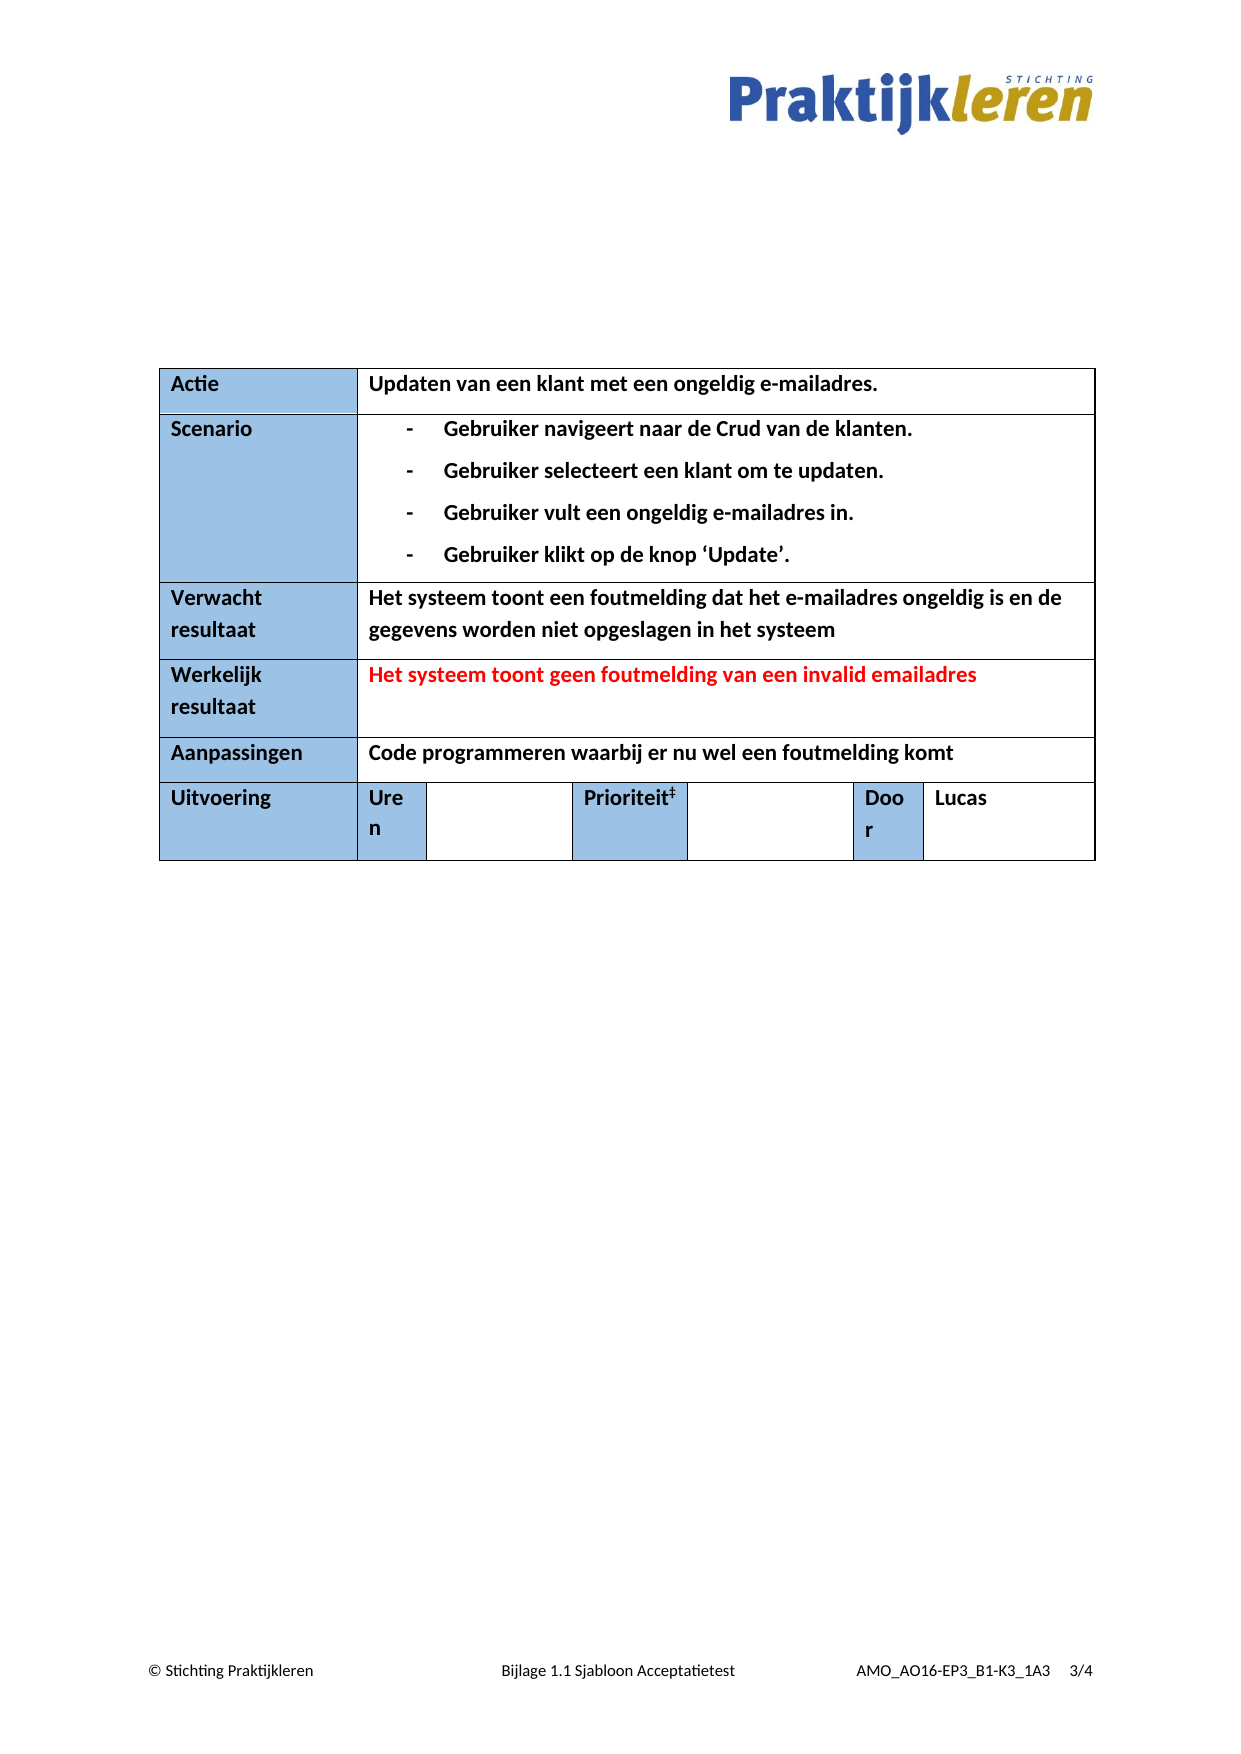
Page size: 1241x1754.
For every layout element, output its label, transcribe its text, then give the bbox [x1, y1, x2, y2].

table_cell Gebruiker navigeert naar de Crud van de klanten. Gebruiker selecteert een klant om te updaten. Gebruiker vult een ongeldig e-mailadres in. Gebruiker klikt op de knop ‘Update’. [358, 415, 1094, 582]
table_cell Werkelijk resultaat [160, 660, 357, 737]
table_header Updaten van een klant met een ongeldig e-mailadres. [358, 369, 1094, 413]
table_cell Uren [358, 783, 426, 860]
table_cell Code programmeren waarbij er nu wel een foutmelding komt [358, 738, 1094, 782]
table_cell Het systeem toont een foutmelding dat het e-mailadres ongeldig is en de gegevens worden niet opgeslagen in het systeem [358, 583, 1094, 659]
table_header Actie [160, 369, 357, 413]
table_cell Aanpassingen [160, 738, 357, 782]
table_cell Scenario [160, 415, 357, 582]
table_cell Prioriteit [573, 783, 687, 860]
table_cell Het systeem toont geen foutmelding van een invalid emailadres [358, 660, 1094, 737]
table_cell Door [854, 783, 923, 860]
table_cell [688, 783, 853, 860]
table_cell Verwacht resultaat [160, 583, 357, 659]
table_cell [427, 783, 572, 860]
table_cell Lucas [924, 783, 1094, 860]
table_cell Uitvoering [160, 783, 357, 860]
picture [730, 73, 1093, 135]
